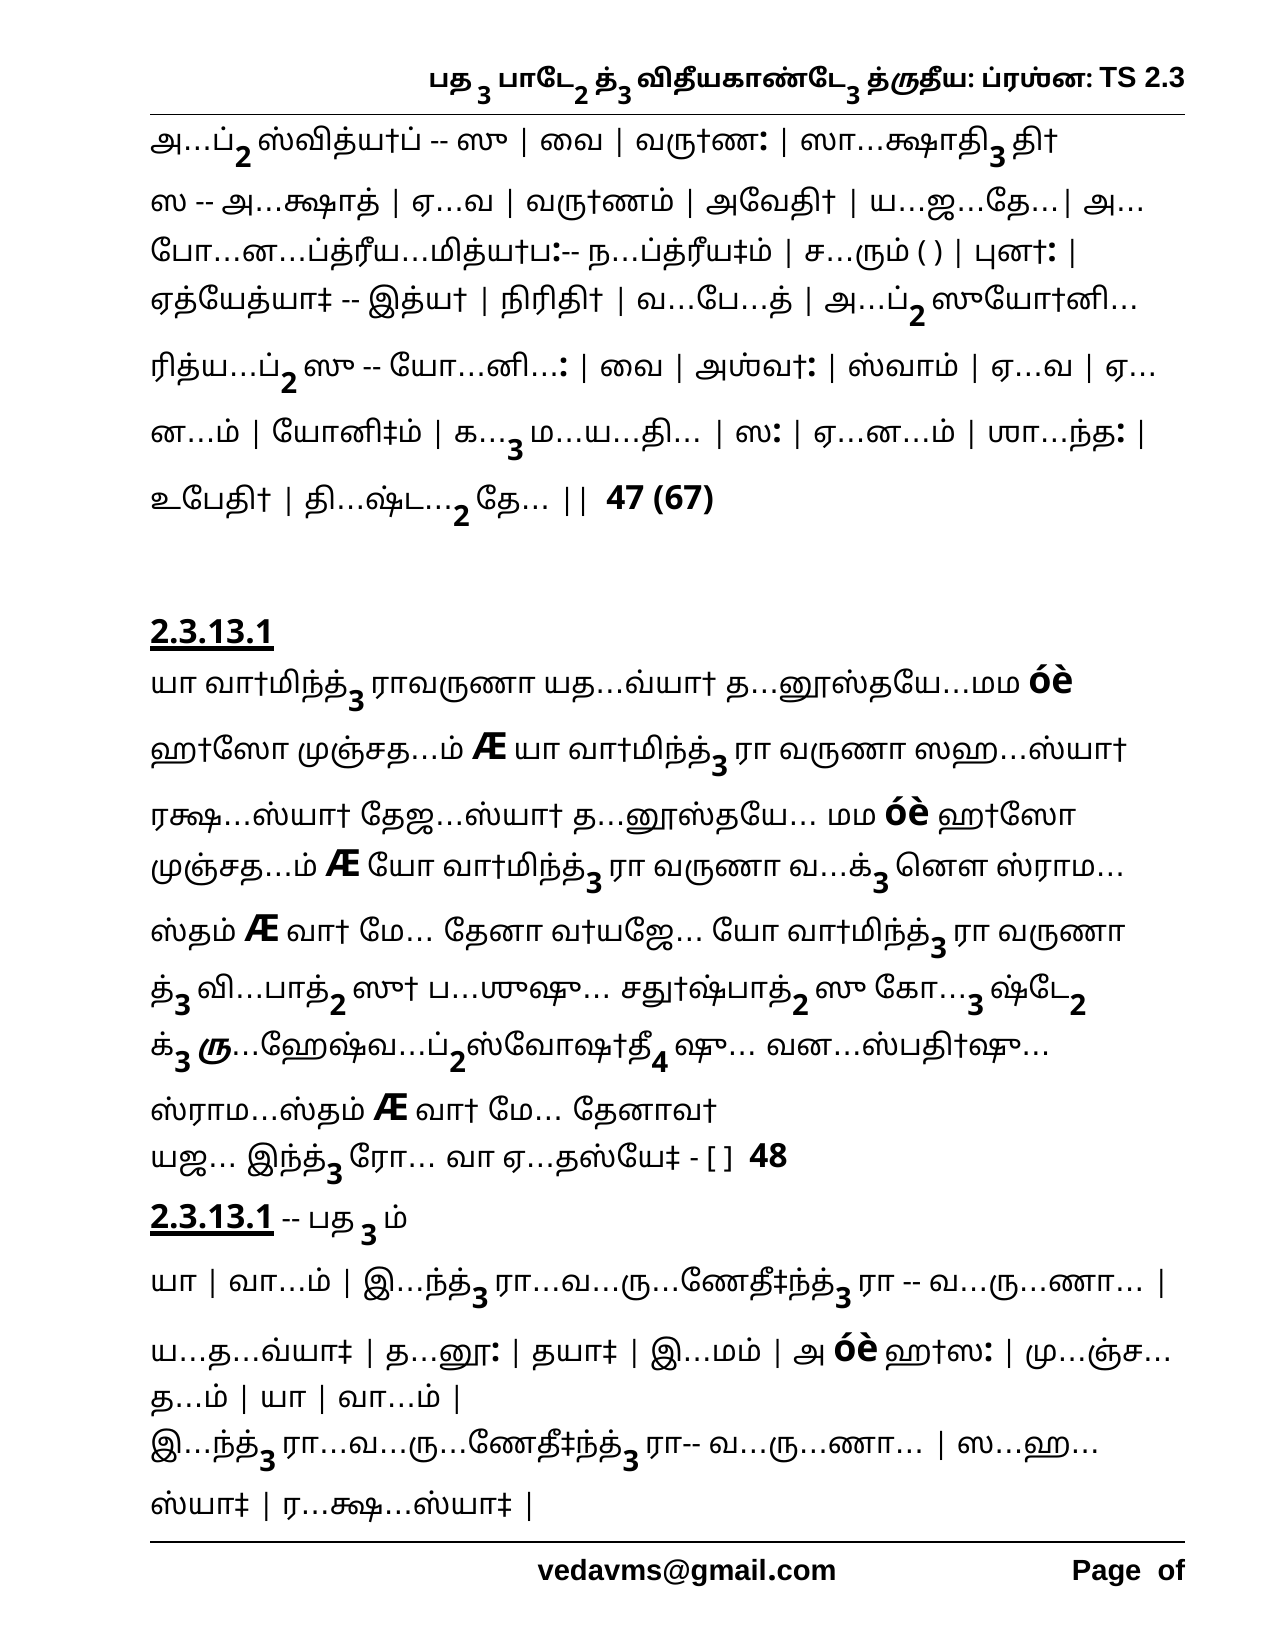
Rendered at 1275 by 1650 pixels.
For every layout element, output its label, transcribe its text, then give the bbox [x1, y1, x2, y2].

text இ…ந்த்3ரா…வ…ரு…ணேதீ‡ந்த்3ரா-- வ…ரு…ணா… | ஸ…ஹ…ஸ்யா‡ | ர…க்ஷ…ஸ்யா‡ | [150, 1423, 1185, 1525]
text யா வா†மிந்த்3ராவருணா யத…வ்யா† த…னூஸ்தயே…மமóè ஹ†ஸோ முஞ்சத…ம் Æயா வா†மிந்த்3ரா வருணா ஸஹ…ஸ்யா† ரக்ஷ…ஸ்யா† தேஜ…ஸ்யா† த…னூஸ்தயே… மமóè ஹ†ஸோ முஞ்சத…ம் Æயோ வா†மிந்த்3ரா வருணா வ…க்3னௌ ஸ்ராம…ஸ்தம் Æவா† மே… தேனா வ†யஜே… யோ வா†மிந்த்3ரா வருணா த்3வி…பாத்2ஸு† ப…ஶுஷு… சது†ஷ்பாத்2ஸு கோ…3ஷ்டே2 க்3ரு…ஹேஷ்வ…ப்2‌ஸ்வோஷ†தீ4ஷு… வன…ஸ்பதி†ஷு… ஸ்ராம…ஸ்தம் Æவா† மே… தேனாவ† யஜ… இந்த்3ரோ… வா ஏ…தஸ்யே‡ - [ ] 48 [150, 654, 1185, 1193]
text யா | வா…ம் | இ…ந்த்3ரா…வ…ரு…ணேதீ‡ந்த்3ரா -- வ…ரு…ணா… | ய…த…வ்யா‡ | த…னூ: | தயா‡ | இ…மம் | அóèஹ†ஸ: | மு…ஞ்ச…த…ம் | யா | வா…ம் | [150, 1260, 1185, 1419]
text 2.3.13.1 -- பத3ம் [150, 1193, 1185, 1254]
text 2.3.13.1 [150, 591, 1185, 654]
